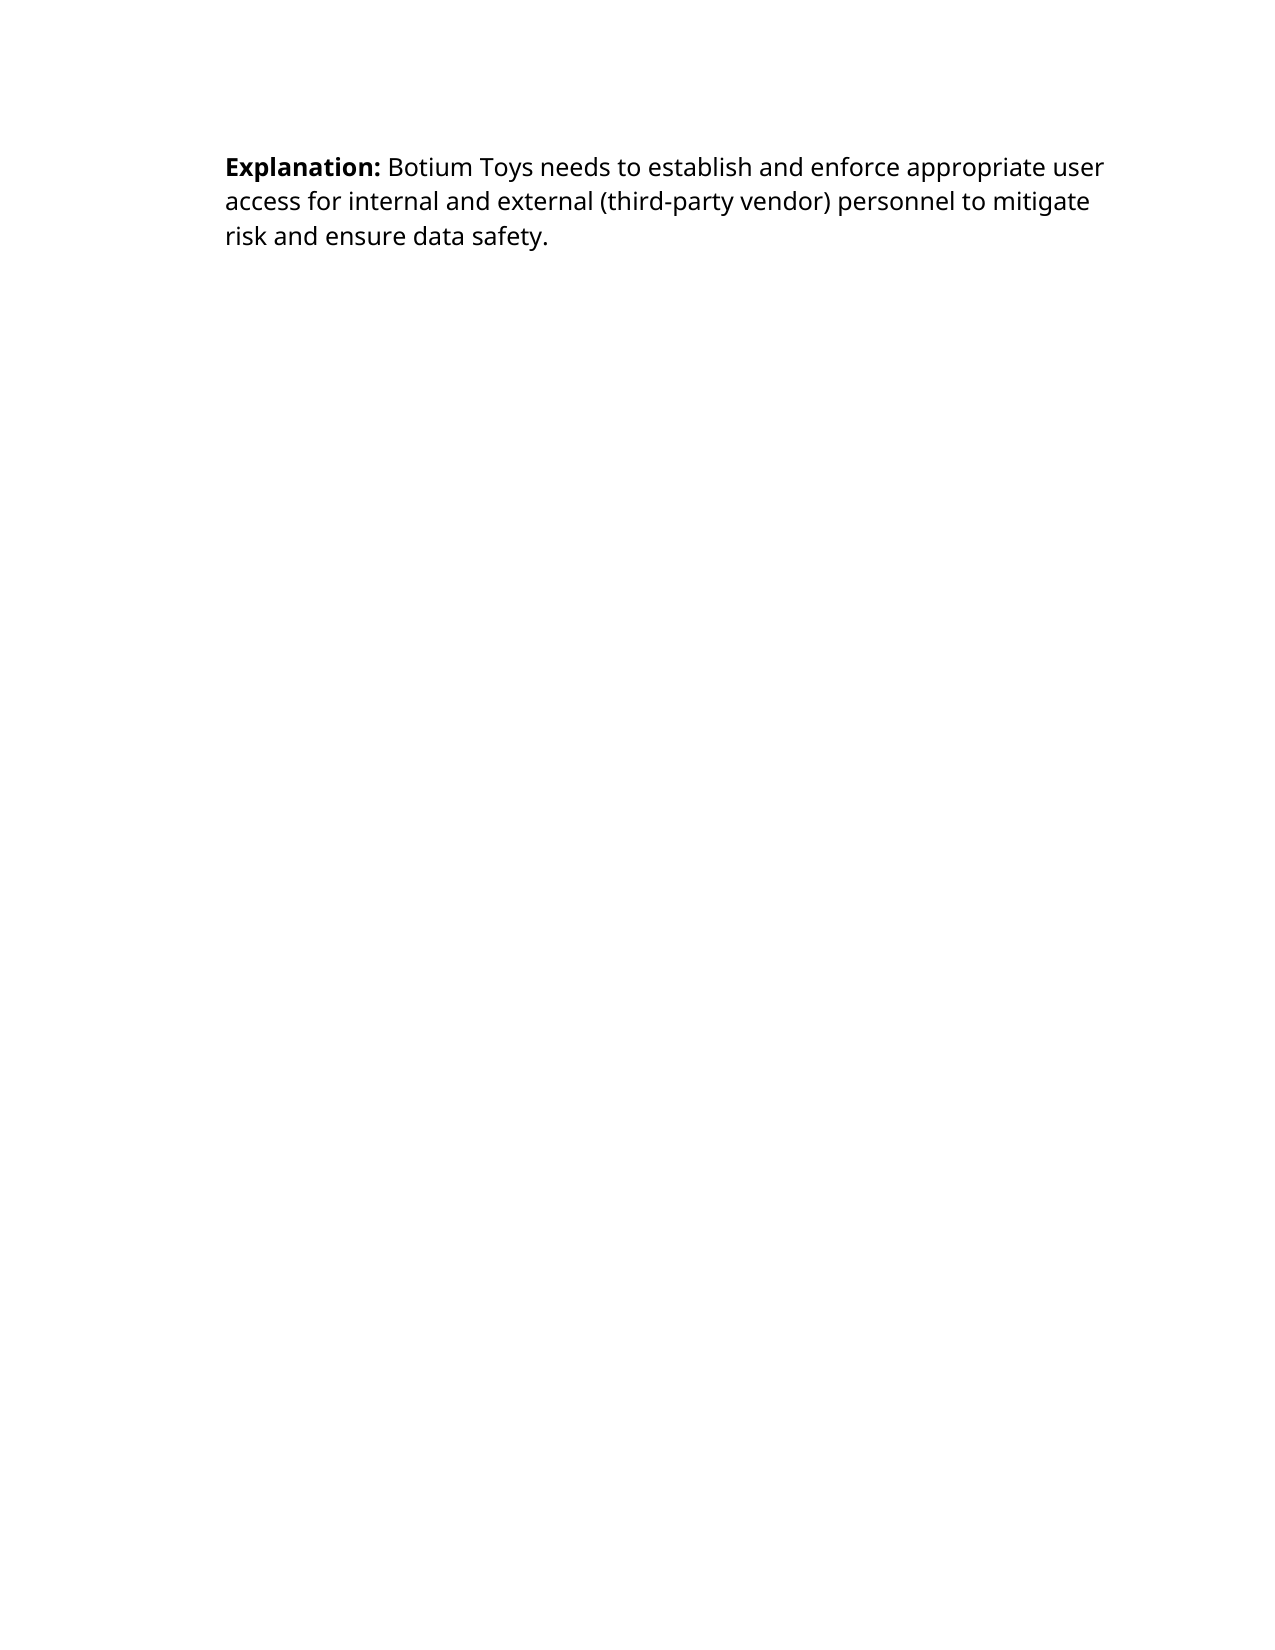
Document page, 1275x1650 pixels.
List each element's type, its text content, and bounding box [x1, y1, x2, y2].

text Explanation: Botium Toys needs to establish and enforce appropriate user access for internal and external (third-party vendor) personnel to mitigate risk and ensure data safety. [225, 150, 1125, 252]
